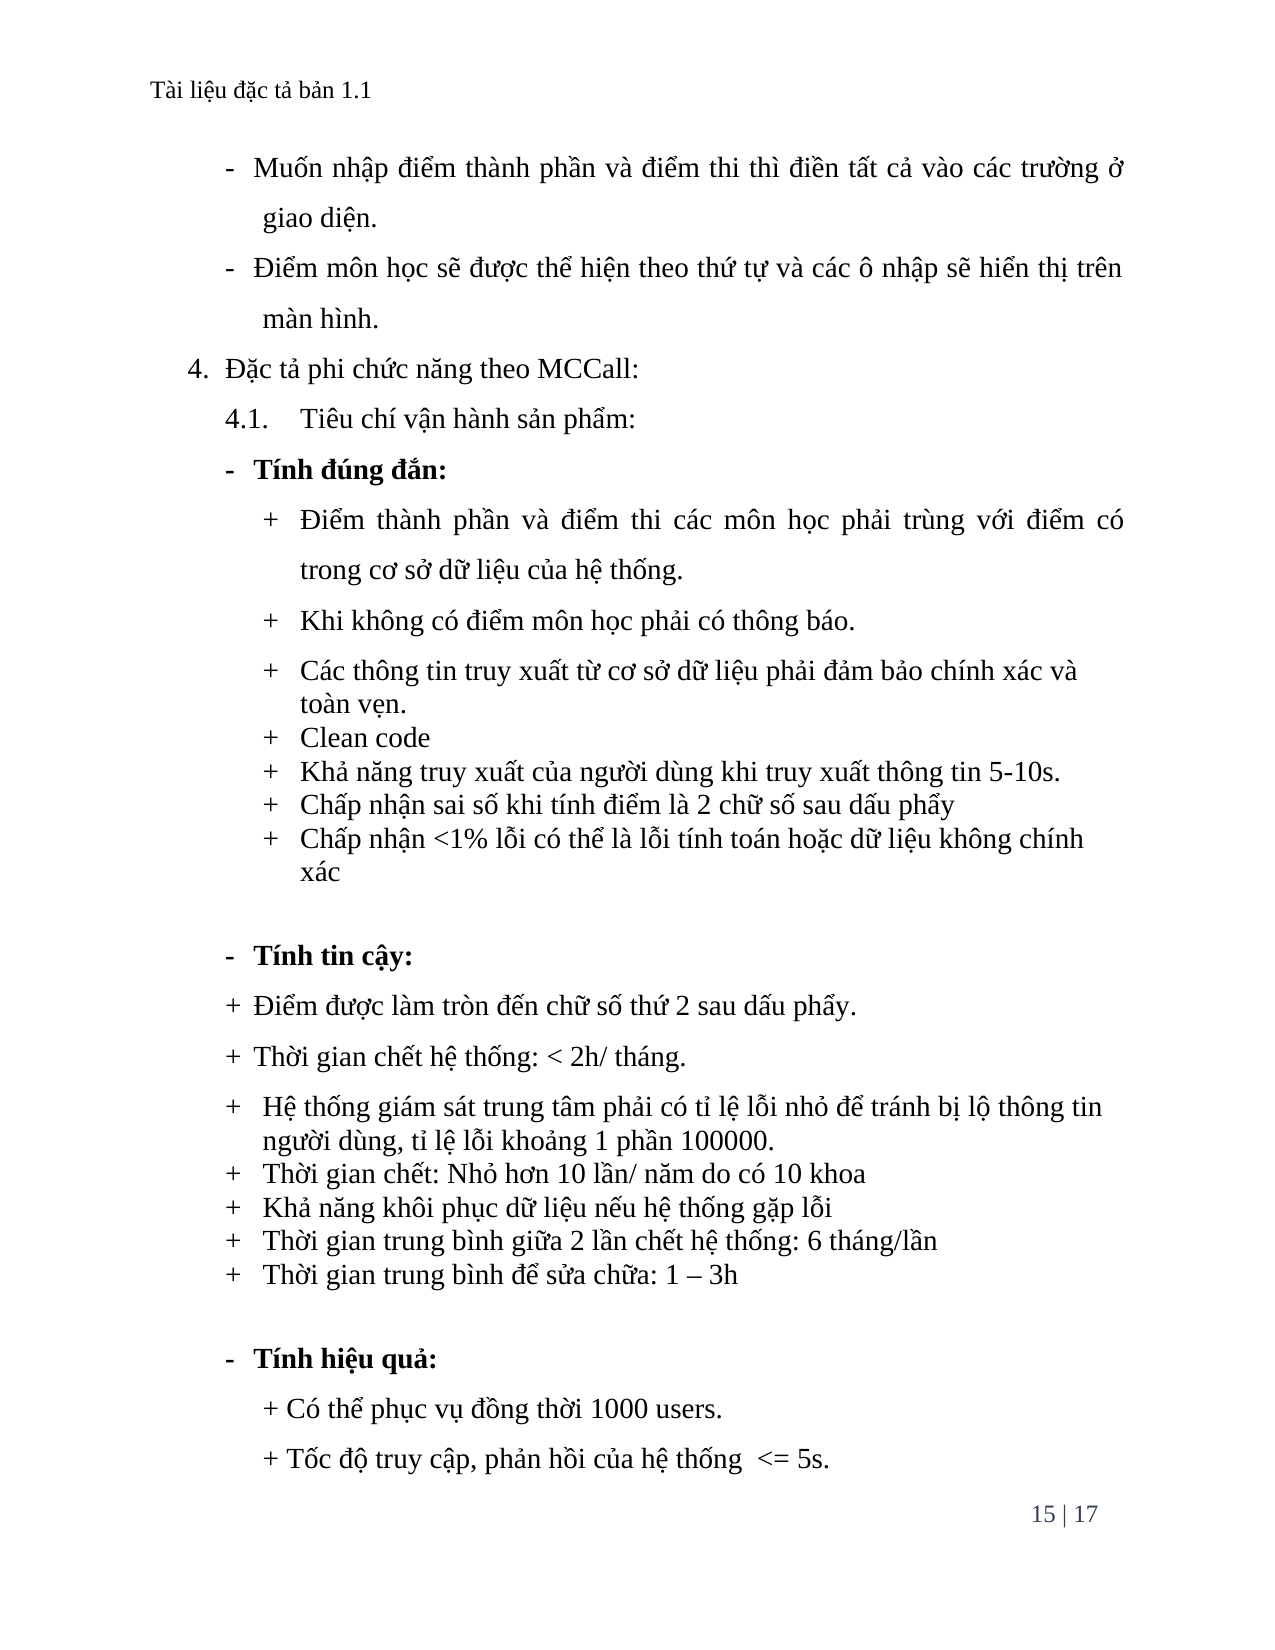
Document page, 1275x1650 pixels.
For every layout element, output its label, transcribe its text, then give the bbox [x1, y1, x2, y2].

list Khả năng truy xuất của người dùng khi truy xuất thông tin 5-10s. [262, 754, 1125, 787]
list Tính hiệu quả: [225, 1341, 1125, 1374]
list Thời gian chết hệ thống: < 2h/ tháng. [225, 1039, 1125, 1072]
list Thời gian trung bình để sửa chữa: 1 – 3h [225, 1257, 1125, 1290]
list Tiêu chí vận hành sản phẩm: [225, 402, 1125, 435]
list + Tốc độ truy cập, phản hồi của hệ thống <= 5s. [262, 1441, 1125, 1475]
list + Có thể phục vụ đồng thời 1000 users. [262, 1391, 1125, 1424]
list Chấp nhận sai số khi tính điểm là 2 chữ số sau dấu phẩy [262, 787, 1125, 821]
list Tính tin cậy: [225, 938, 1125, 972]
list Hệ thống giám sát trung tâm phải có tỉ lệ lỗi nhỏ để tránh bị lộ thông tin người dùng, tỉ lệ lỗi khoảng 1 phần 100000. [225, 1089, 1125, 1156]
list Các thông tin truy xuất từ cơ sở dữ liệu phải đảm bảo chính xác và toàn vẹn. [262, 653, 1125, 720]
list Điểm được làm tròn đến chữ số thứ 2 sau dấu phẩy. [225, 988, 1125, 1022]
list Điểm môn học sẽ được thể hiện theo thứ tự và các ô nhập sẽ hiển thị trên màn hình. [225, 251, 1125, 334]
list Đặc tả phi chức năng theo MCCall: [187, 351, 1125, 385]
list Tính đúng đắn: [225, 452, 1125, 485]
list Muốn nhập điểm thành phần và điểm thi thì điền tất cả vào các trường ở giao diện. [225, 150, 1125, 234]
list Khả năng khôi phục dữ liệu nếu hệ thống gặp lỗi [225, 1190, 1125, 1223]
list Chấp nhận <1% lỗi có thể là lỗi tính toán hoặc dữ liệu không chính xác [262, 821, 1125, 888]
list Thời gian chết: Nhỏ hơn 10 lần/ năm do có 10 khoa [225, 1156, 1125, 1190]
list Thời gian trung bình giữa 2 lần chết hệ thống: 6 tháng/lần [225, 1223, 1125, 1257]
list Khi không có điểm môn học phải có thông báo. [262, 603, 1125, 636]
list Điểm thành phần và điểm thi các môn học phải trùng với điểm có trong cơ sở dữ liệu của hệ thống. [262, 502, 1125, 586]
list Clean code [262, 720, 1125, 754]
